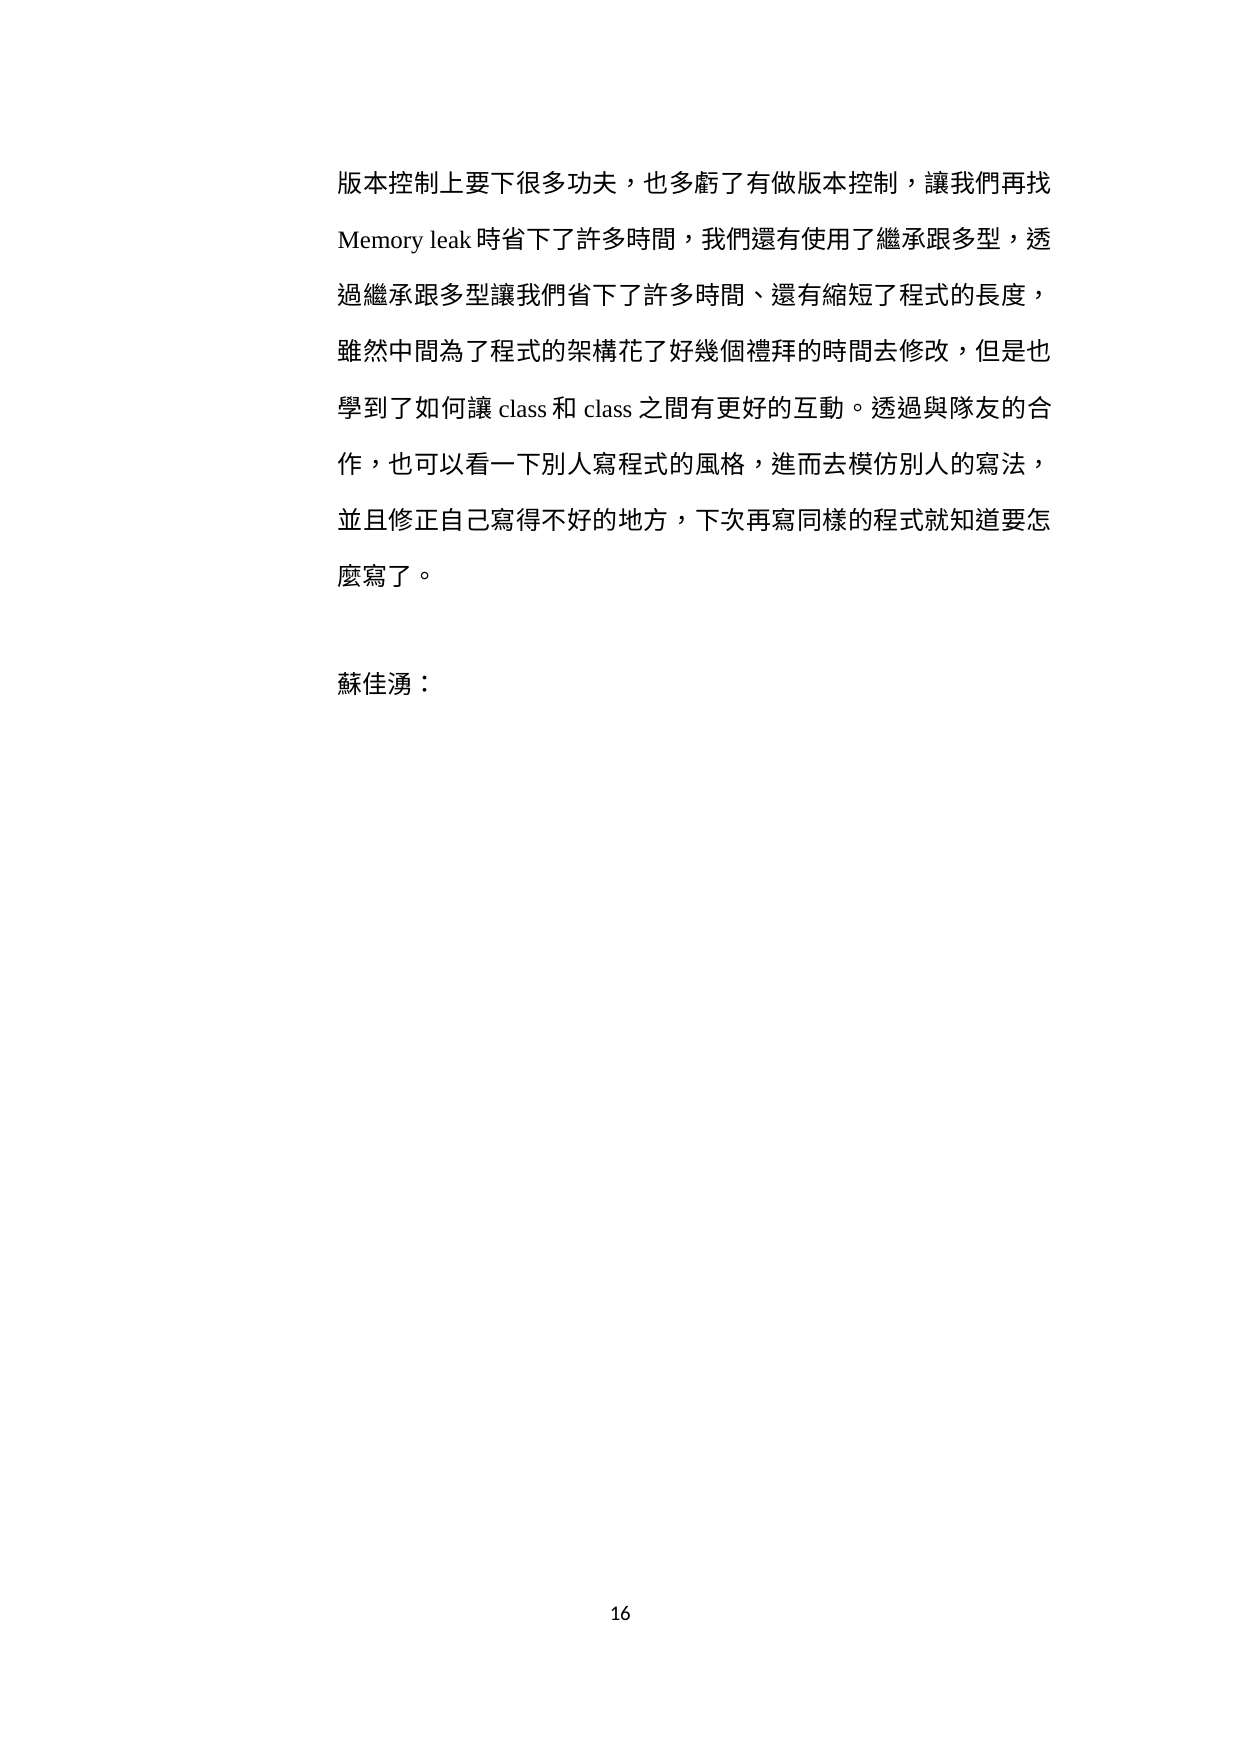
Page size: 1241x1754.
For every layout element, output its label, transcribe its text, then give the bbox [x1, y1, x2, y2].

text 蘇佳湧： [337, 664, 1053, 701]
